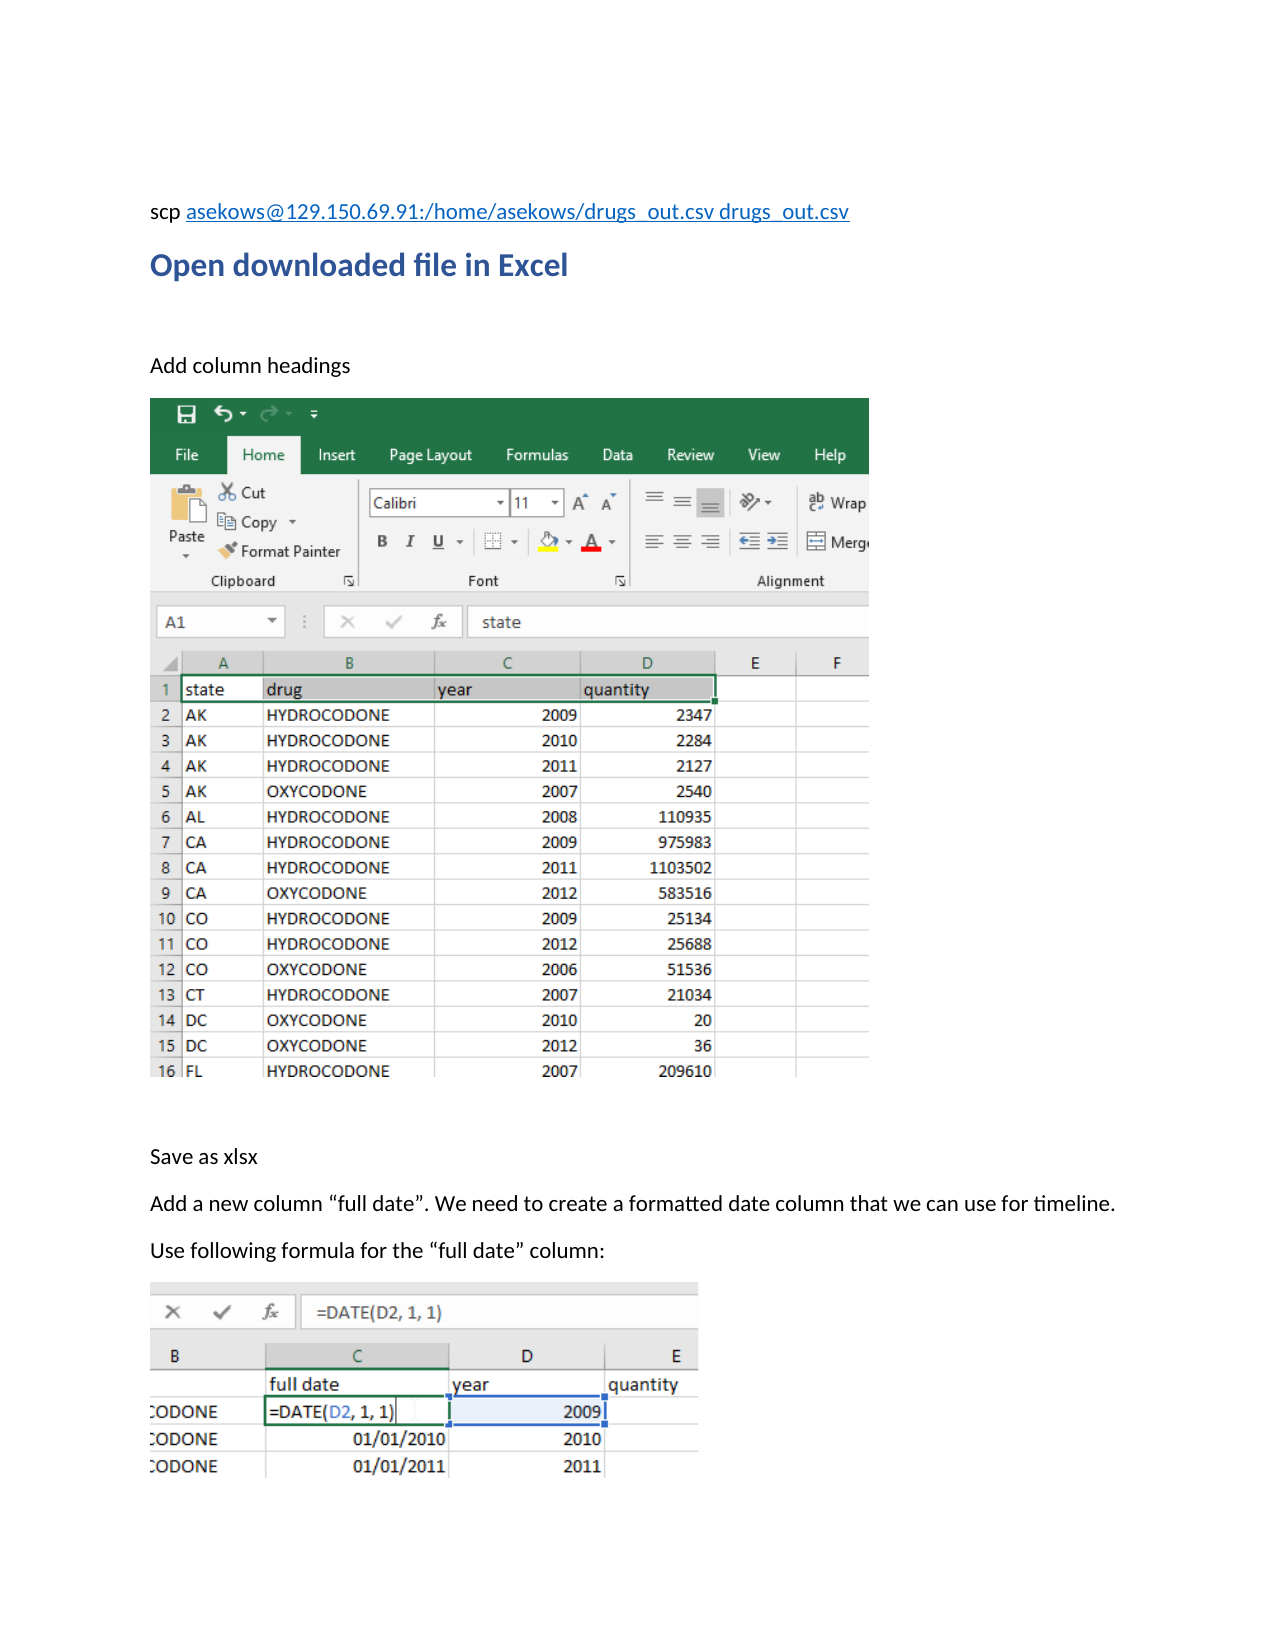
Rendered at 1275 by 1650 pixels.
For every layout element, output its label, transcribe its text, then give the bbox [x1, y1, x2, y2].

text Save as xlsx [150, 1142, 1125, 1170]
picture [150, 1282, 699, 1478]
picture [150, 398, 869, 1077]
text Use following formula for the “full date” column: [150, 1236, 1125, 1264]
text scp asekows@129.150.69.91:/home/asekows/drugs_out.csv drugs_out.csv [150, 197, 1125, 225]
text Open downloaded file in Excel [150, 244, 1125, 284]
text Add a new column “full date”. We need to create a formatted date column that we can use for timeline. [150, 1189, 1125, 1217]
text Add column headings [150, 351, 1125, 379]
